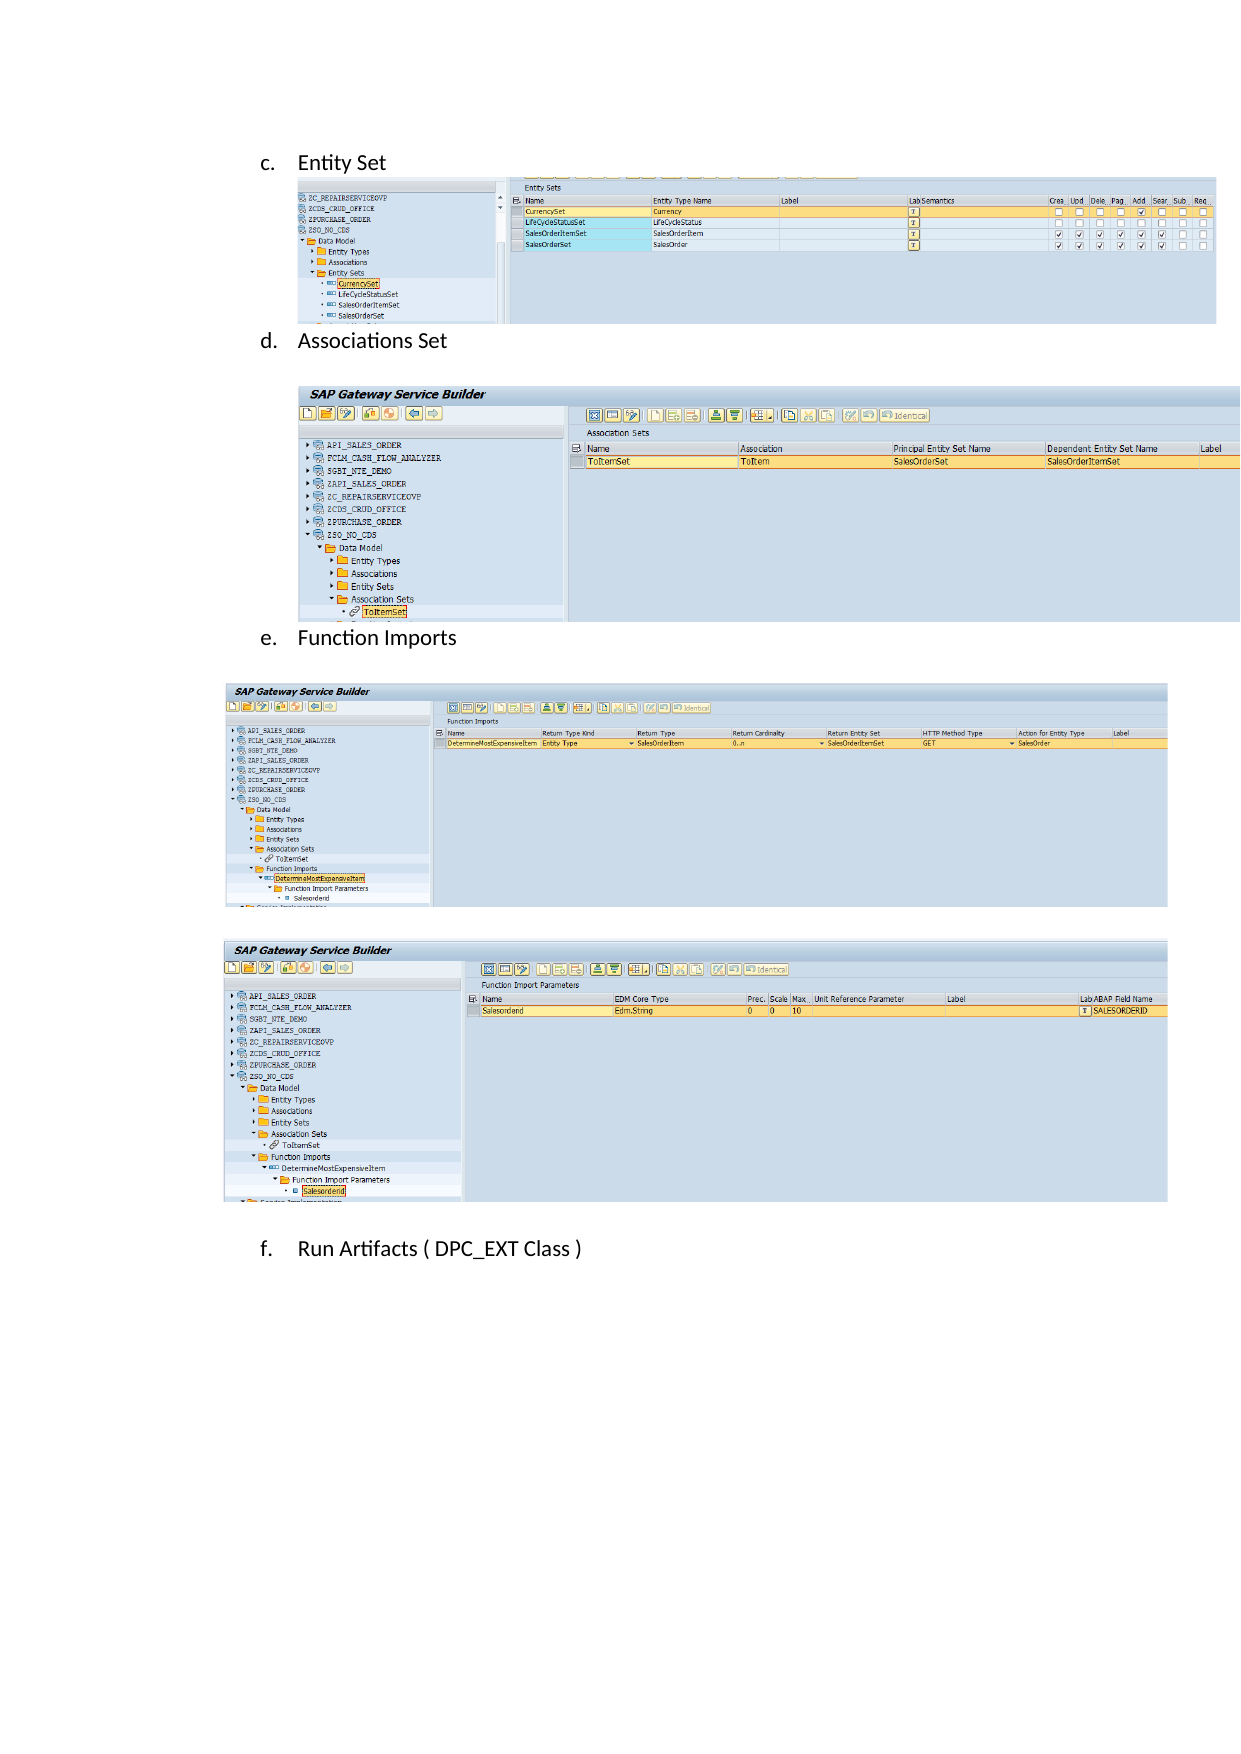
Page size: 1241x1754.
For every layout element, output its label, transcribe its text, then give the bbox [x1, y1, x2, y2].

picture [297, 386, 1241, 622]
picture [222, 938, 1168, 1202]
list Function Imports [260, 623, 1093, 651]
list Run Artifacts ( DPC_EXT Class ) [260, 1234, 1093, 1262]
picture [297, 177, 1217, 324]
picture [222, 683, 1168, 907]
